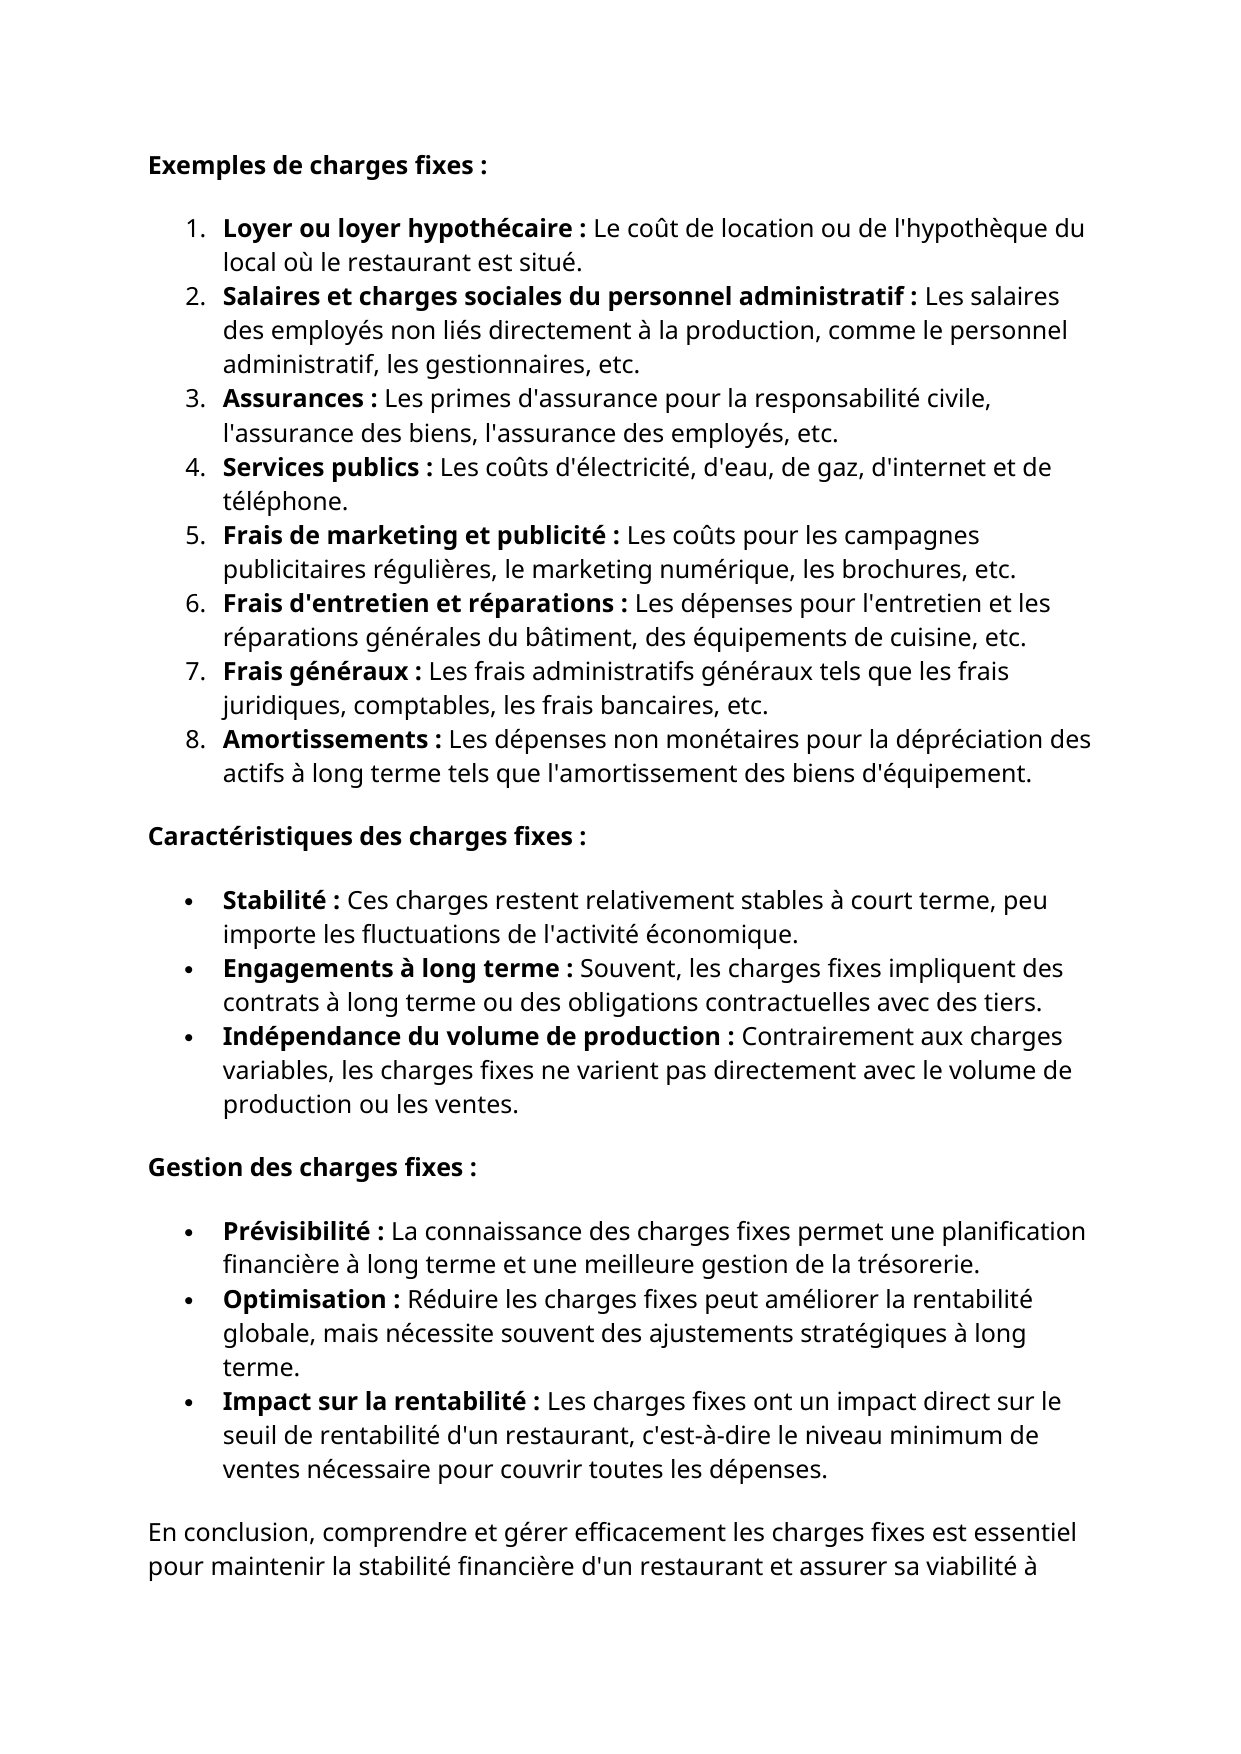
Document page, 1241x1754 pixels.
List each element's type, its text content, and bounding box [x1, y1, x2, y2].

text Gestion des charges fixes : [148, 1150, 1093, 1184]
list Amortissements : Les dépenses non monétaires pour la dépréciation des actifs à long terme tels que l'amortissement des biens d'équipement. [185, 722, 1093, 790]
list Frais généraux : Les frais administratifs généraux tels que les frais juridiques, comptables, les frais bancaires, etc. [185, 654, 1093, 722]
list Salaires et charges sociales du personnel administratif : Les salaires des employés non liés directement à la production, comme le personnel administratif, les gestionnaires, etc. [185, 279, 1093, 381]
list Prévisibilité : La connaissance des charges fixes permet une planification financière à long terme et une meilleure gestion de la trésorerie. [185, 1213, 1093, 1281]
list Stabilité : Ces charges restent relativement stables à court terme, peu importe les fluctuations de l'activité économique. [185, 882, 1093, 950]
list Indépendance du volume de production : Contrairement aux charges variables, les charges fixes ne varient pas directement avec le volume de production ou les ventes. [185, 1018, 1093, 1121]
list Impact sur la rentabilité : Les charges fixes ont un impact direct sur le seuil de rentabilité d'un restaurant, c'est-à-dire le niveau minimum de ventes nécessaire pour couvrir toutes les dépenses. [185, 1383, 1093, 1486]
list Frais de marketing et publicité : Les coûts pour les campagnes publicitaires régulières, le marketing numérique, les brochures, etc. [185, 517, 1093, 586]
text Exemples de charges fixes : [148, 148, 1093, 182]
list Assurances : Les primes d'assurance pour la responsabilité civile, l'assurance des biens, l'assurance des employés, etc. [185, 381, 1093, 449]
list Services publics : Les coûts d'électricité, d'eau, de gaz, d'internet et de téléphone. [185, 449, 1093, 517]
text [148, 1515, 1093, 1583]
text Caractéristiques des charges fixes : [148, 819, 1093, 853]
list Loyer ou loyer hypothécaire : Le coût de location ou de l'hypothèque du local où le restaurant est situé. [185, 211, 1093, 279]
list Frais d'entretien et réparations : Les dépenses pour l'entretien et les réparations générales du bâtiment, des équipements de cuisine, etc. [185, 586, 1093, 654]
list Optimisation : Réduire les charges fixes peut améliorer la rentabilité globale, mais nécessite souvent des ajustements stratégiques à long terme. [185, 1281, 1093, 1383]
list Engagements à long terme : Souvent, les charges fixes impliquent des contrats à long terme ou des obligations contractuelles avec des tiers. [185, 950, 1093, 1018]
